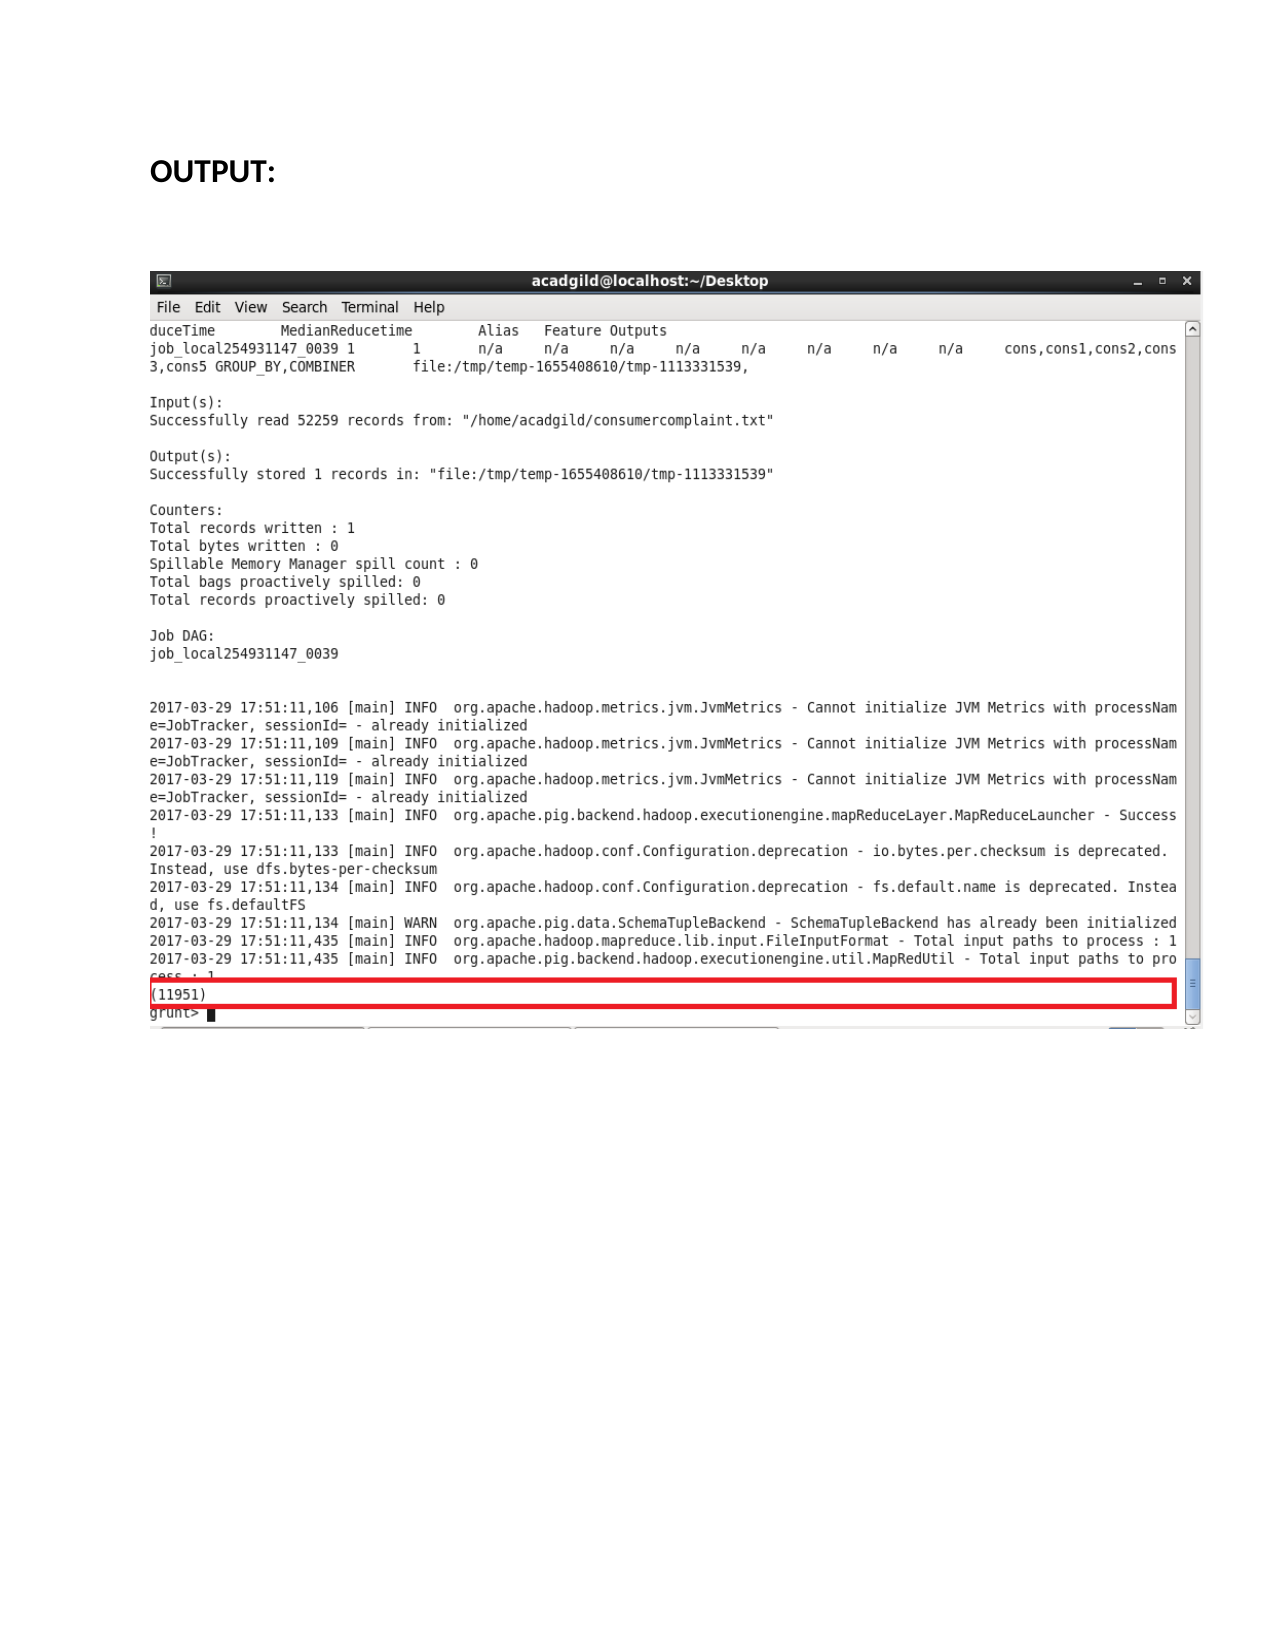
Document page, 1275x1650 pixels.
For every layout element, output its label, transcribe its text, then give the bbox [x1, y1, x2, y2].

picture [150, 271, 1204, 1029]
text OUTPUT: [150, 150, 1125, 191]
